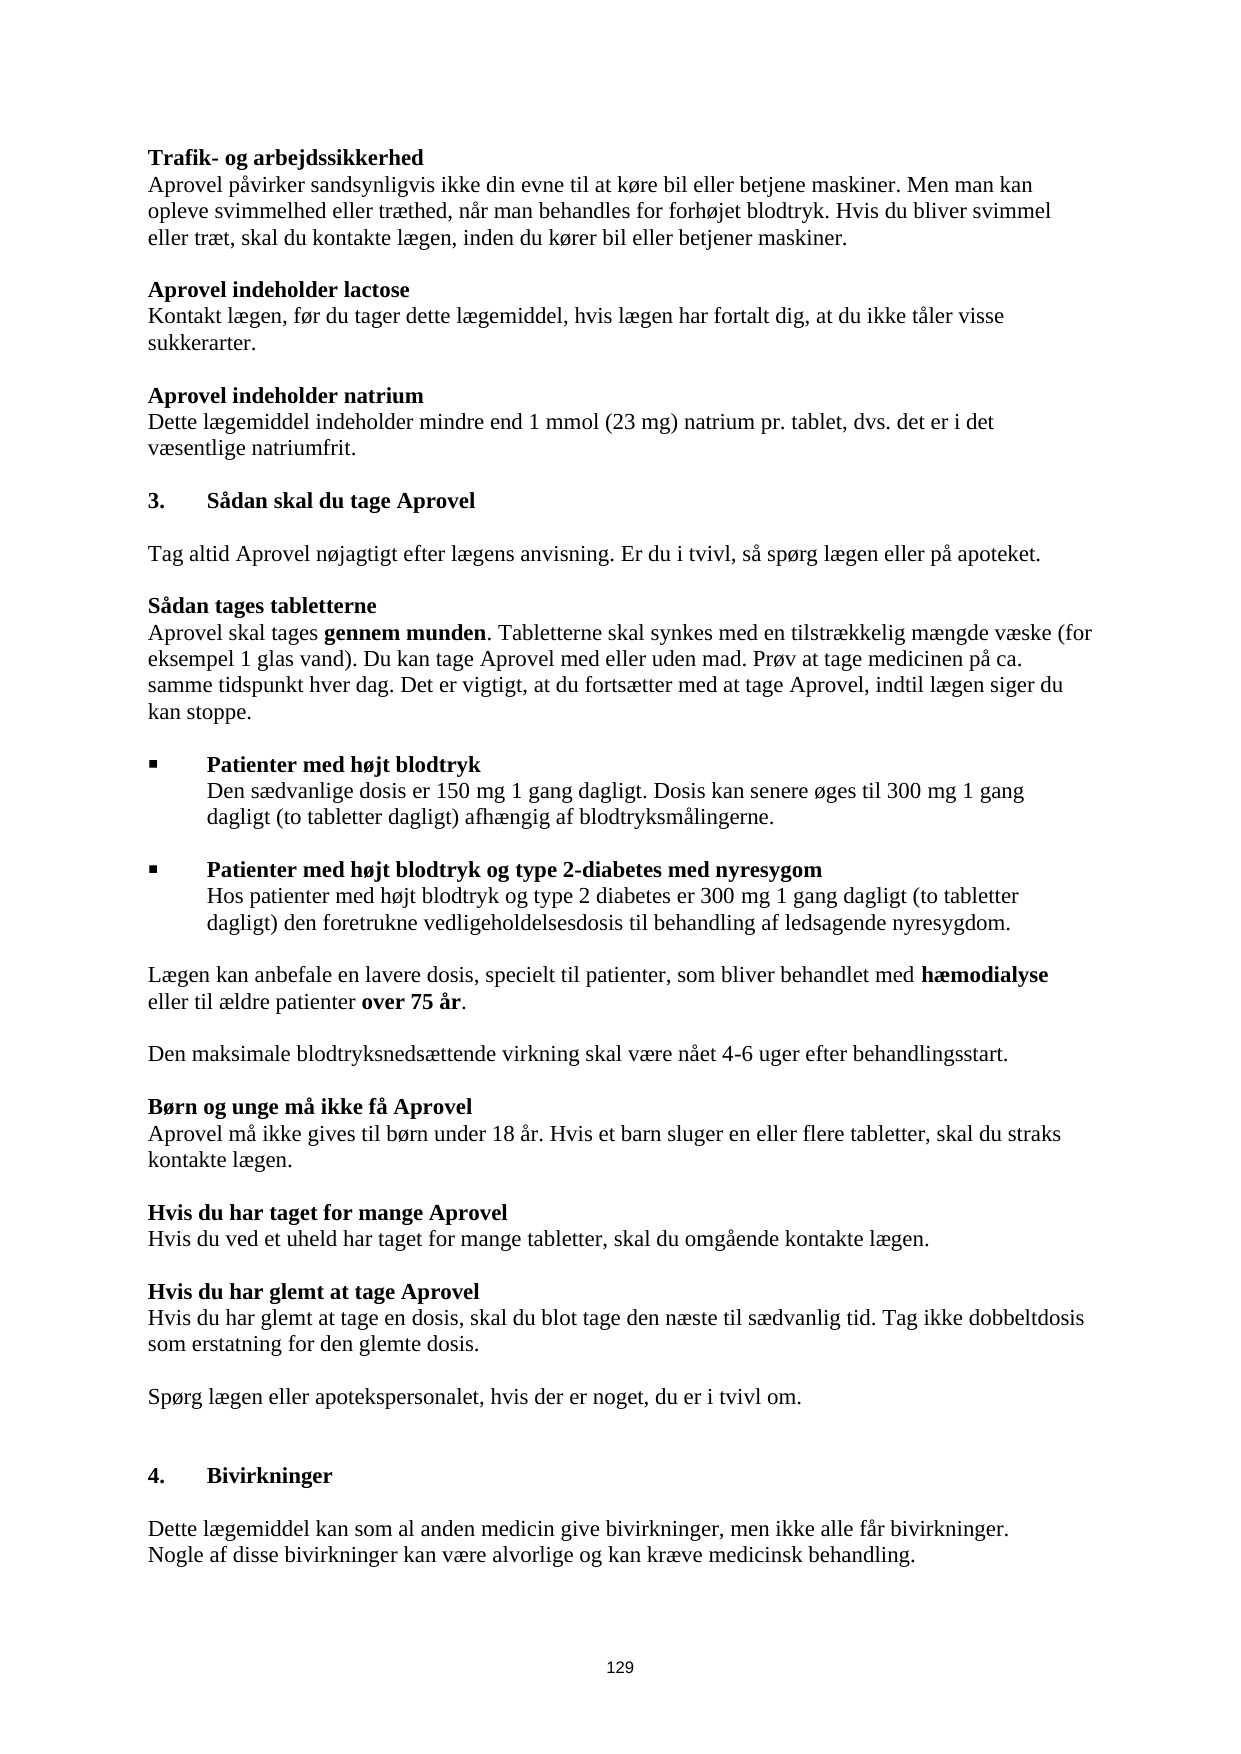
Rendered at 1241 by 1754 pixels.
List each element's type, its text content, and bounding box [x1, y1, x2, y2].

text Børn og unge må ikke få Aprovel [148, 1093, 1093, 1119]
text Aprovel skal tages gennem munden. Tabletterne skal synkes med en tilstrækkelig mængde væske (for eksempel 1 glas vand). Du kan tage Aprovel med eller uden mad. Prøv at tage medicinen på ca. samme tidspunkt hver dag. Det er vigtigt, at du fortsætter med at tage Aprovel, indtil lægen siger du kan stoppe. [148, 619, 1093, 724]
text Aprovel påvirker sandsynligvis ikke din evne til at køre bil eller betjene maskiner. Men man kan opleve svimmelhed eller træthed, når man behandles for forhøjet blodtryk. Hvis du bliver svimmel eller træt, skal du kontakte lægen, inden du kører bil eller betjener maskiner. [148, 171, 1093, 250]
subtitle Hvis du har taget for mange Aprovel [148, 1199, 1093, 1225]
text Hvis du har glemt at tage en dosis, skal du blot tage den næste til sædvanlig tid. Tag ikke dobbeltdosis som erstatning for den glemte dosis. [148, 1304, 1093, 1357]
text Spørg lægen eller apotekspersonalet, hvis der er noget, du er i tvivl om. [148, 1383, 1093, 1409]
subtitle 3. Sådan skal du tage Aprovel [148, 487, 1093, 513]
subtitle Trafik- og arbejdssikkerhed [148, 144, 1093, 171]
text Nogle af disse bivirkninger kan være alvorlige og kan kræve medicinsk behandling. [148, 1541, 1093, 1568]
text Dette lægemiddel kan som al anden medicin give bivirkninger, men ikke alle får bivirkninger. [148, 1515, 1093, 1541]
text 4. Bivirkninger [148, 1462, 1093, 1488]
text Hvis du ved et uheld har taget for mange tabletter, skal du omgående kontakte lægen. [148, 1225, 1093, 1251]
text Den sædvanlige dosis er 150 mg 1 gang dagligt. Dosis kan senere øges til 300 mg 1 gang dagligt (to tabletter dagligt) afhængig af blodtryksmålingerne. [207, 777, 1093, 830]
list Patienter med højt blodtryk [148, 751, 1093, 777]
text Tag altid Aprovel nøjagtigt efter lægens anvisning. Er du i tvivl, så spørg lægen eller på apoteket. [148, 540, 1093, 566]
subtitle Sådan tages tabletterne [148, 592, 1093, 619]
text Den maksimale blodtryksnedsættende virkning skal være nået 4-6 uger efter behandlingsstart. [148, 1041, 1093, 1067]
text Dette lægemiddel indeholder mindre end 1 mmol (23 mg) natrium pr. tablet, dvs. det er i det væsentlige natriumfrit. [148, 408, 1093, 461]
text Aprovel indeholder lactose [148, 276, 1093, 303]
text Aprovel indeholder natrium [148, 382, 1093, 408]
list Patienter med højt blodtryk og type 2-diabetes med nyresygom [148, 856, 1093, 882]
subtitle Hvis du har glemt at tage Aprovel [148, 1278, 1093, 1304]
text Hos patienter med højt blodtryk og type 2 diabetes er 300 mg 1 gang dagligt (to tabletter dagligt) den foretrukne vedligeholdelsesdosis til behandling af ledsagende nyresygdom. [207, 882, 1093, 935]
text Kontakt lægen, før du tager dette lægemiddel, hvis lægen har fortalt dig, at du ikke tåler visse sukkerarter. [148, 303, 1093, 355]
text Aprovel må ikke gives til børn under 18 år. Hvis et barn sluger en eller flere tabletter, skal du straks kontakte lægen. [148, 1119, 1093, 1172]
text Lægen kan anbefale en lavere dosis, specielt til patienter, som bliver behandlet med hæmodialyse eller til ældre patienter over 75 år. [148, 961, 1093, 1014]
